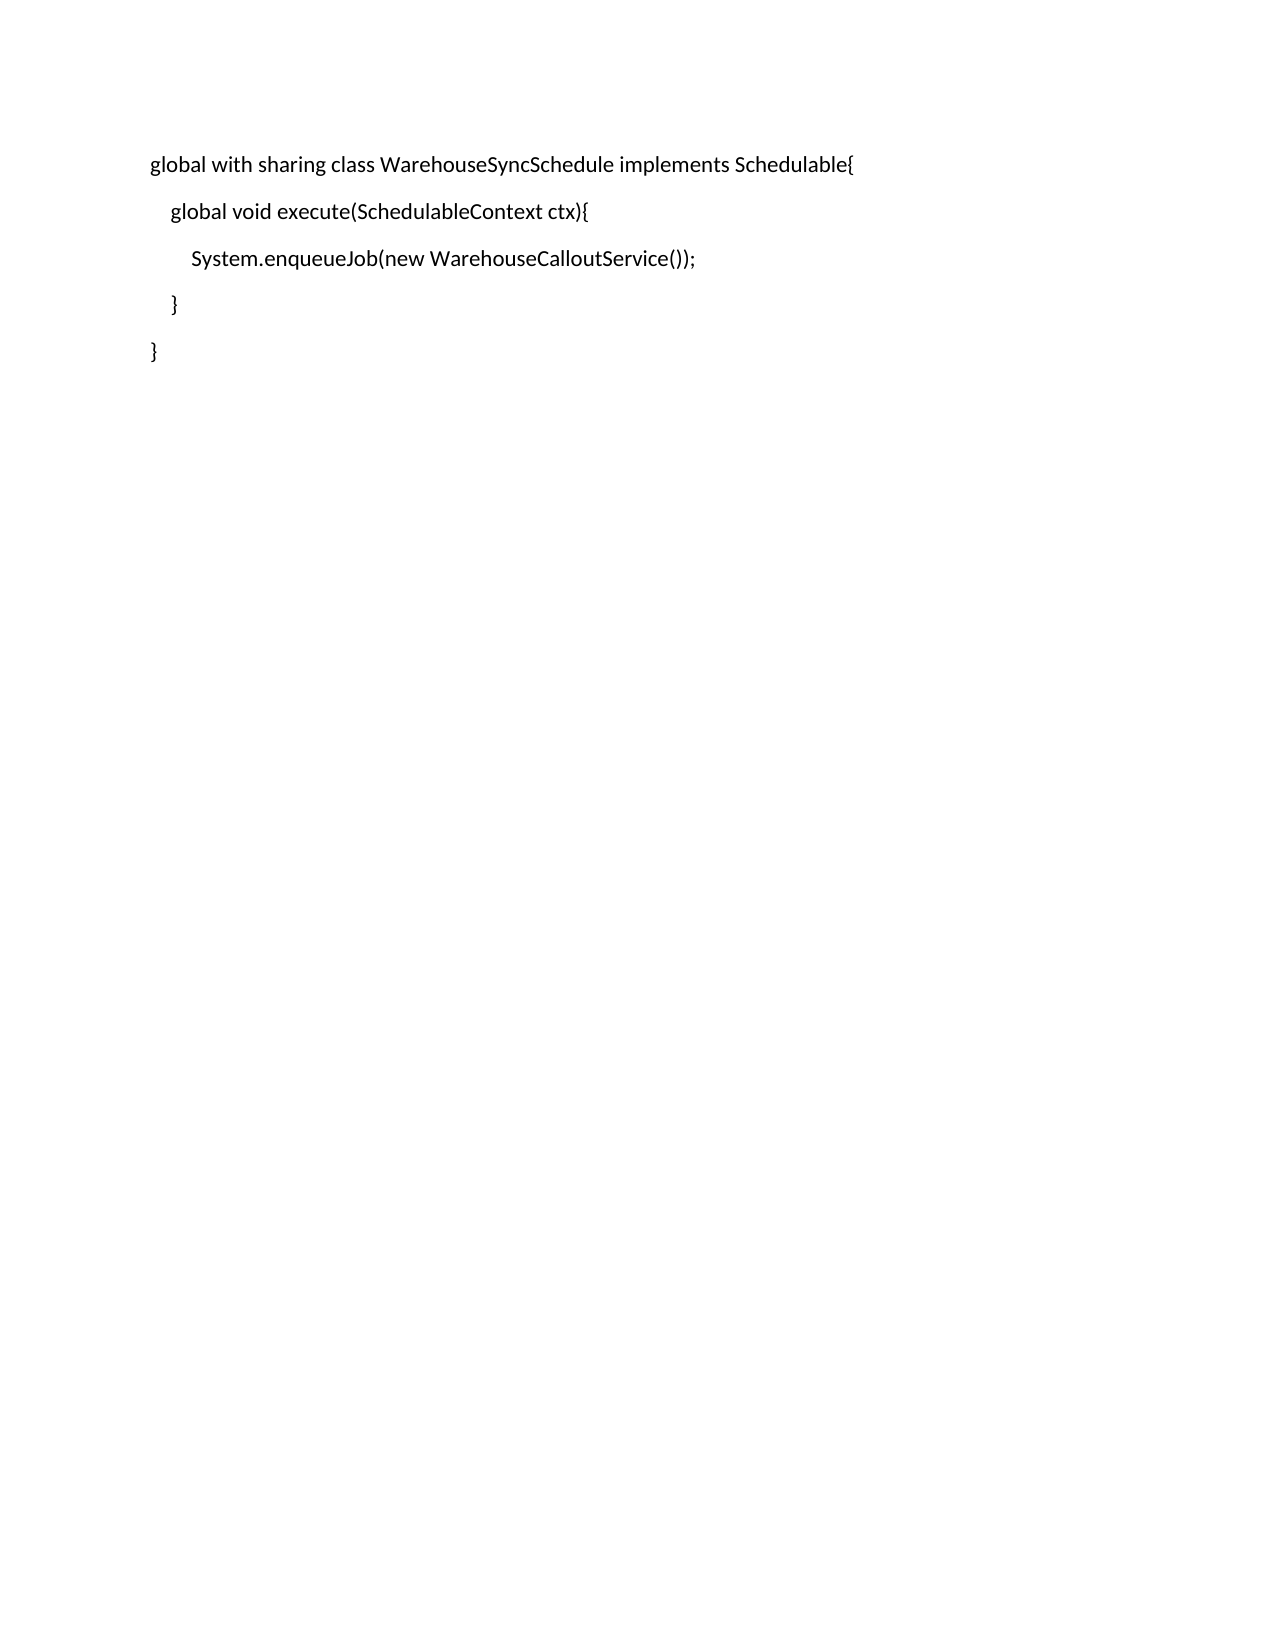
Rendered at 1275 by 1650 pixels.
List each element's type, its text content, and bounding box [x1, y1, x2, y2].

text } [150, 337, 1125, 366]
text global with sharing class WarehouseSyncSchedule implements Schedulable{ [150, 150, 1125, 178]
text System.enqueueJob(new WarehouseCalloutService()); [150, 244, 1125, 272]
text } [150, 291, 1125, 319]
text global void execute(SchedulableContext ctx){ [150, 197, 1125, 225]
